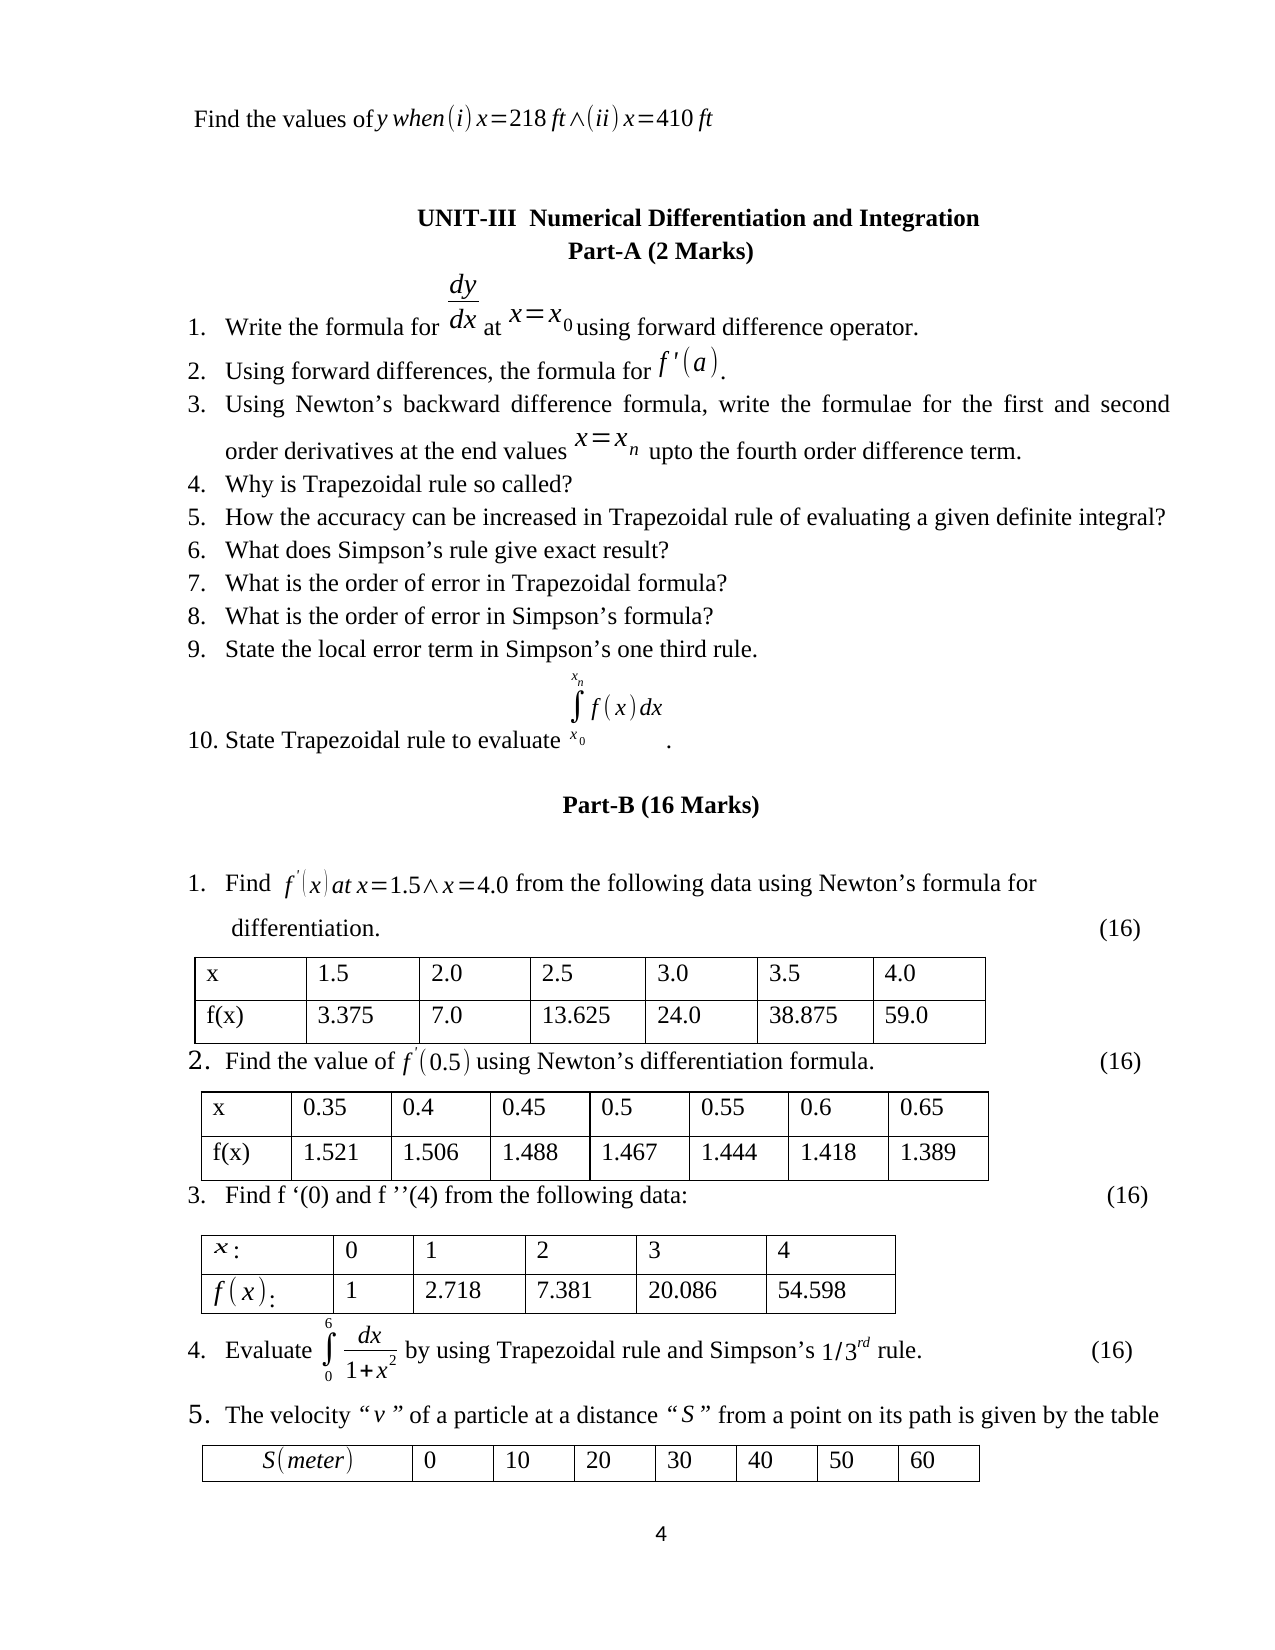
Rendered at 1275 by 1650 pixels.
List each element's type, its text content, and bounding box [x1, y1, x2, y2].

list Using Newton’s backward difference formula, write the formulae for the first and second order derivatives at the end values upto the fourth order difference term. [187, 389, 1172, 465]
list Write the formula for at using forward difference operator. [187, 269, 1172, 340]
table_header 0.45 [491, 1093, 589, 1136]
table_cell 59.0 [874, 1001, 985, 1042]
table_cell f(x) [196, 1001, 306, 1042]
table_header : [202, 1236, 333, 1274]
list The velocity of a particle at a distance from a point on its path is given by the table [187, 1399, 1172, 1429]
list Find from the following data using Newton’s formula for [187, 866, 1172, 899]
table_cell 24.0 [646, 1001, 757, 1042]
table_cell 1.389 [889, 1137, 988, 1179]
list Find f ‘(0) and f ’’(4) from the following data: (16) [187, 1181, 1172, 1209]
table_header [203, 1446, 412, 1481]
list Using forward differences, the formula for . [187, 345, 1172, 384]
table_header 0.4 [392, 1093, 490, 1136]
table_header 0.55 [690, 1093, 788, 1136]
text differentiation. (16) [150, 913, 1172, 942]
table_cell 20.086 [637, 1275, 766, 1313]
list What does Simpson’s rule give exact result? [187, 535, 1172, 564]
text Part-B (16 Marks) [150, 790, 1172, 819]
table_cell 54.598 [767, 1275, 895, 1313]
table_cell 1.444 [690, 1137, 788, 1179]
table_cell 1.488 [491, 1137, 589, 1179]
table_cell 3.375 [307, 1001, 419, 1042]
table_header 60 [899, 1446, 979, 1481]
table_header 1 [414, 1236, 525, 1274]
text Part-A (2 Marks) [150, 236, 1172, 265]
table_header 50 [818, 1446, 898, 1481]
table_cell 2.718 [414, 1275, 525, 1313]
table_header 0 [413, 1446, 493, 1481]
table_header 4.0 [874, 958, 985, 999]
table_cell 1.506 [392, 1137, 490, 1179]
table_cell : [202, 1275, 333, 1313]
table_cell 7.0 [420, 1001, 530, 1042]
table_header 3.5 [758, 958, 873, 999]
table_header 4 [767, 1236, 895, 1274]
list How the accuracy can be increased in Trapezoidal rule of evaluating a given definite integral? [187, 502, 1172, 531]
table_cell 38.875 [758, 1001, 873, 1042]
table_header 2.5 [531, 958, 645, 999]
table_header 40 [737, 1446, 817, 1481]
list Evaluate by using Trapezoidal rule and Simpson’s rule. (16) [187, 1314, 1172, 1385]
table_header 0.35 [292, 1093, 391, 1136]
list What is the order of error in Trapezoidal formula? [187, 568, 1172, 597]
list Why is Trapezoidal rule so called? [187, 469, 1172, 498]
table_cell 7.381 [526, 1275, 636, 1313]
table_header 3 [637, 1236, 766, 1274]
list State Trapezoidal rule to evaluate . [187, 667, 1172, 754]
list Find the value of using Newton’s differentiation formula. (16) [187, 1043, 1172, 1076]
table_header 20 [575, 1446, 655, 1481]
list What is the order of error in Simpson’s formula? [187, 601, 1172, 630]
table_cell 1 [334, 1275, 413, 1313]
table_header 1.5 [307, 958, 419, 999]
table_header x [202, 1093, 291, 1136]
table_cell 1.418 [789, 1137, 888, 1179]
table_header 0.65 [889, 1093, 988, 1136]
table_header 0 [334, 1236, 413, 1274]
text Find the values of [150, 103, 1172, 133]
table_header 2 [526, 1236, 636, 1274]
table_cell f(x) [202, 1137, 291, 1179]
table_cell 1.467 [591, 1137, 689, 1179]
table_header 0.6 [789, 1093, 888, 1136]
table_header 2.0 [420, 958, 530, 999]
table_header 30 [656, 1446, 736, 1481]
list State the local error term in Simpson’s one third rule. [187, 634, 1172, 663]
table_cell 1.521 [292, 1137, 391, 1179]
table_cell 13.625 [531, 1001, 645, 1042]
list UNIT-III Numerical Differentiation and Integration [225, 203, 1172, 232]
table_header 0.5 [591, 1093, 689, 1136]
table_header 10 [494, 1446, 574, 1481]
table_header x [196, 958, 306, 999]
table_header 3.0 [646, 958, 757, 999]
